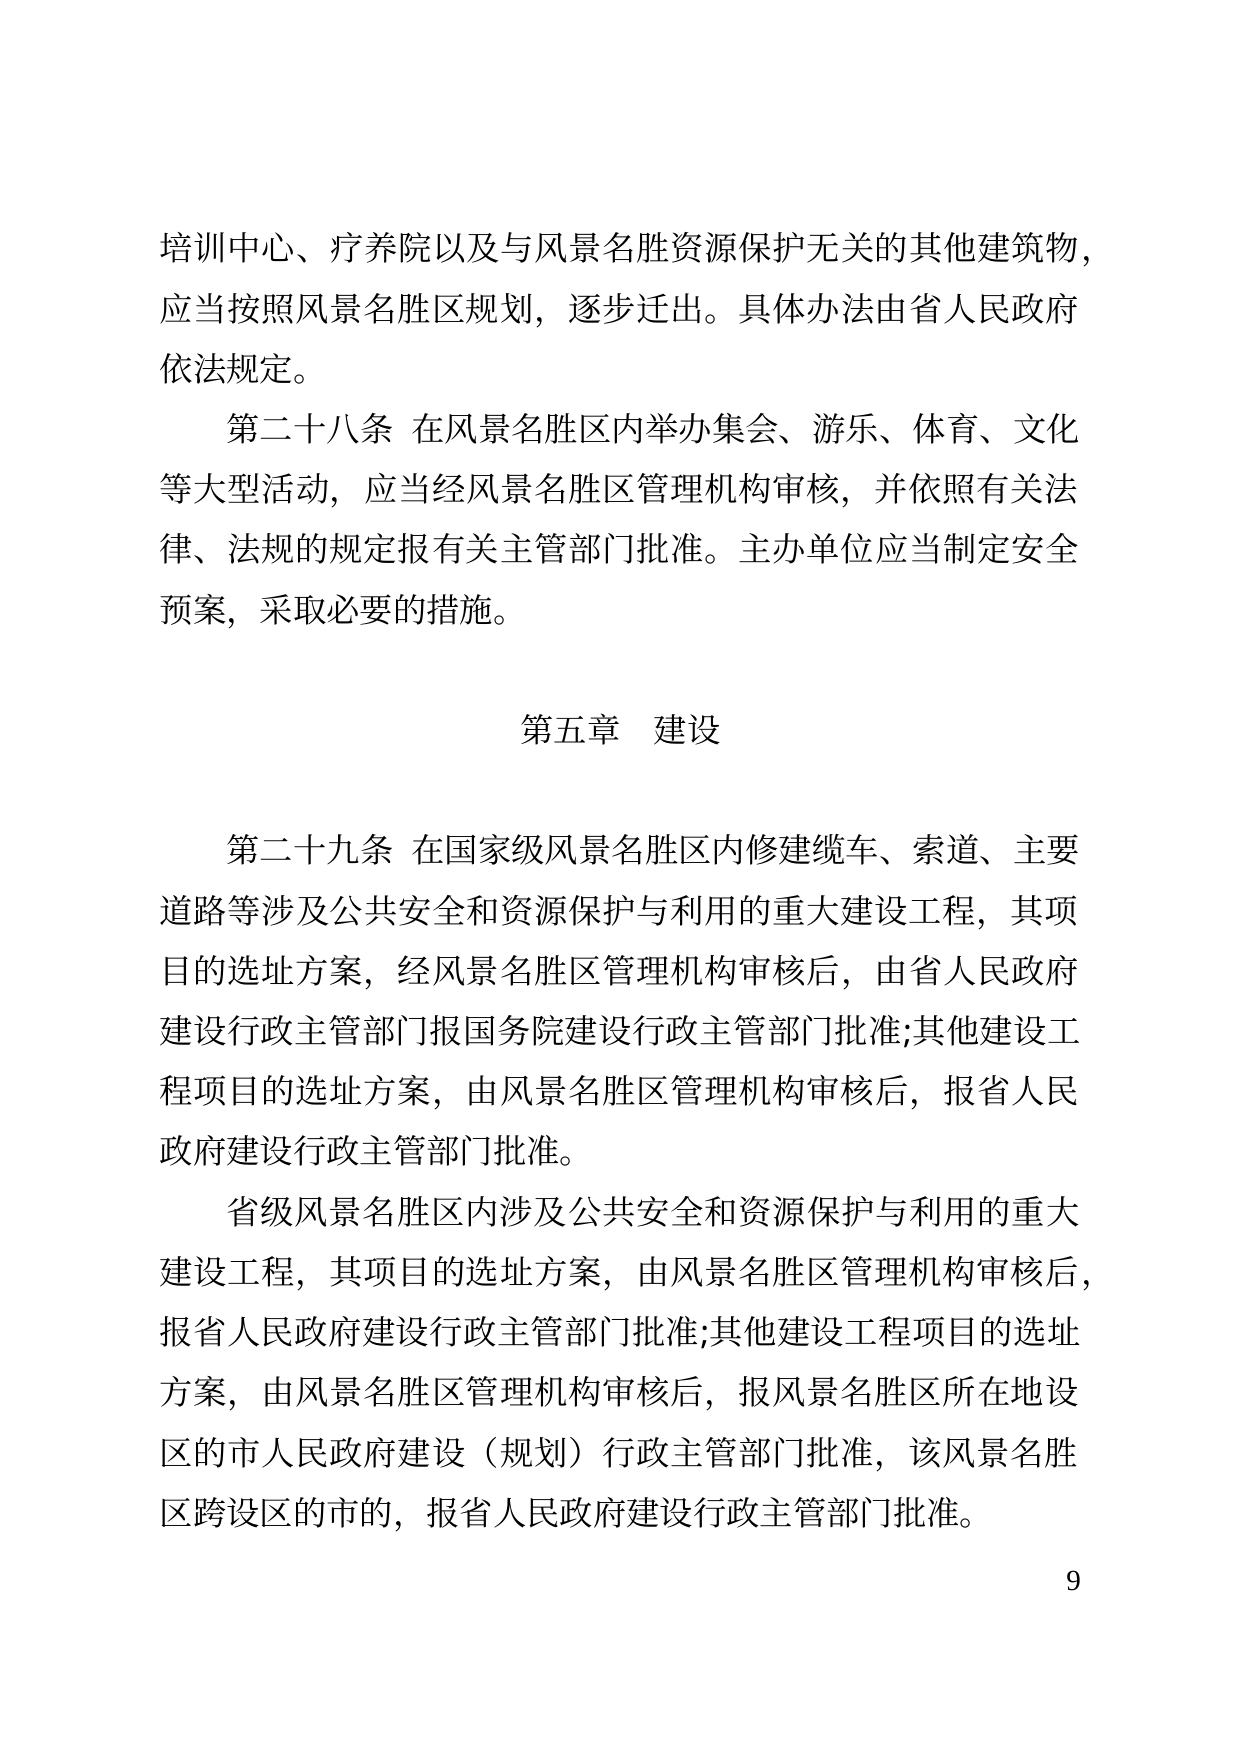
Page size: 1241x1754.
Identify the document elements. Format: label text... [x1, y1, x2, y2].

text 第二十八条 在风景名胜区内举办集会、游乐、体育、文化等大型活动，应当经风景名胜区管理机构审核，并依照有关法律、法规的规定报有关主管部门批准。主办单位应当制定安全预案，采取必要的措施。 [159, 393, 1081, 634]
text 第五章 建设 [159, 694, 1081, 754]
text 第二十九条 在国家级风景名胜区内修建缆车、索道、主要道路等涉及公共安全和资源保护与利用的重大建设工程，其项目的选址方案，经风景名胜区管理机构审核后，由省人民政府建设行政主管部门报国务院建设行政主管部门批准;其他建设工程项目的选址方案，由风景名胜区管理机构审核后，报省人民政府建设行政主管部门批准。 [159, 815, 1081, 1176]
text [159, 213, 1081, 393]
text 省级风景名胜区内涉及公共安全和资源保护与利用的重大建设工程，其项目的选址方案，由风景名胜区管理机构审核后，报省人民政府建设行政主管部门批准;其他建设工程项目的选址方案，由风景名胜区管理机构审核后，报风景名胜区所在地设区的市人民政府建设（规划）行政主管部门批准，该风景名胜区跨设区的市的，报省人民政府建设行政主管部门批准。 [159, 1176, 1081, 1537]
